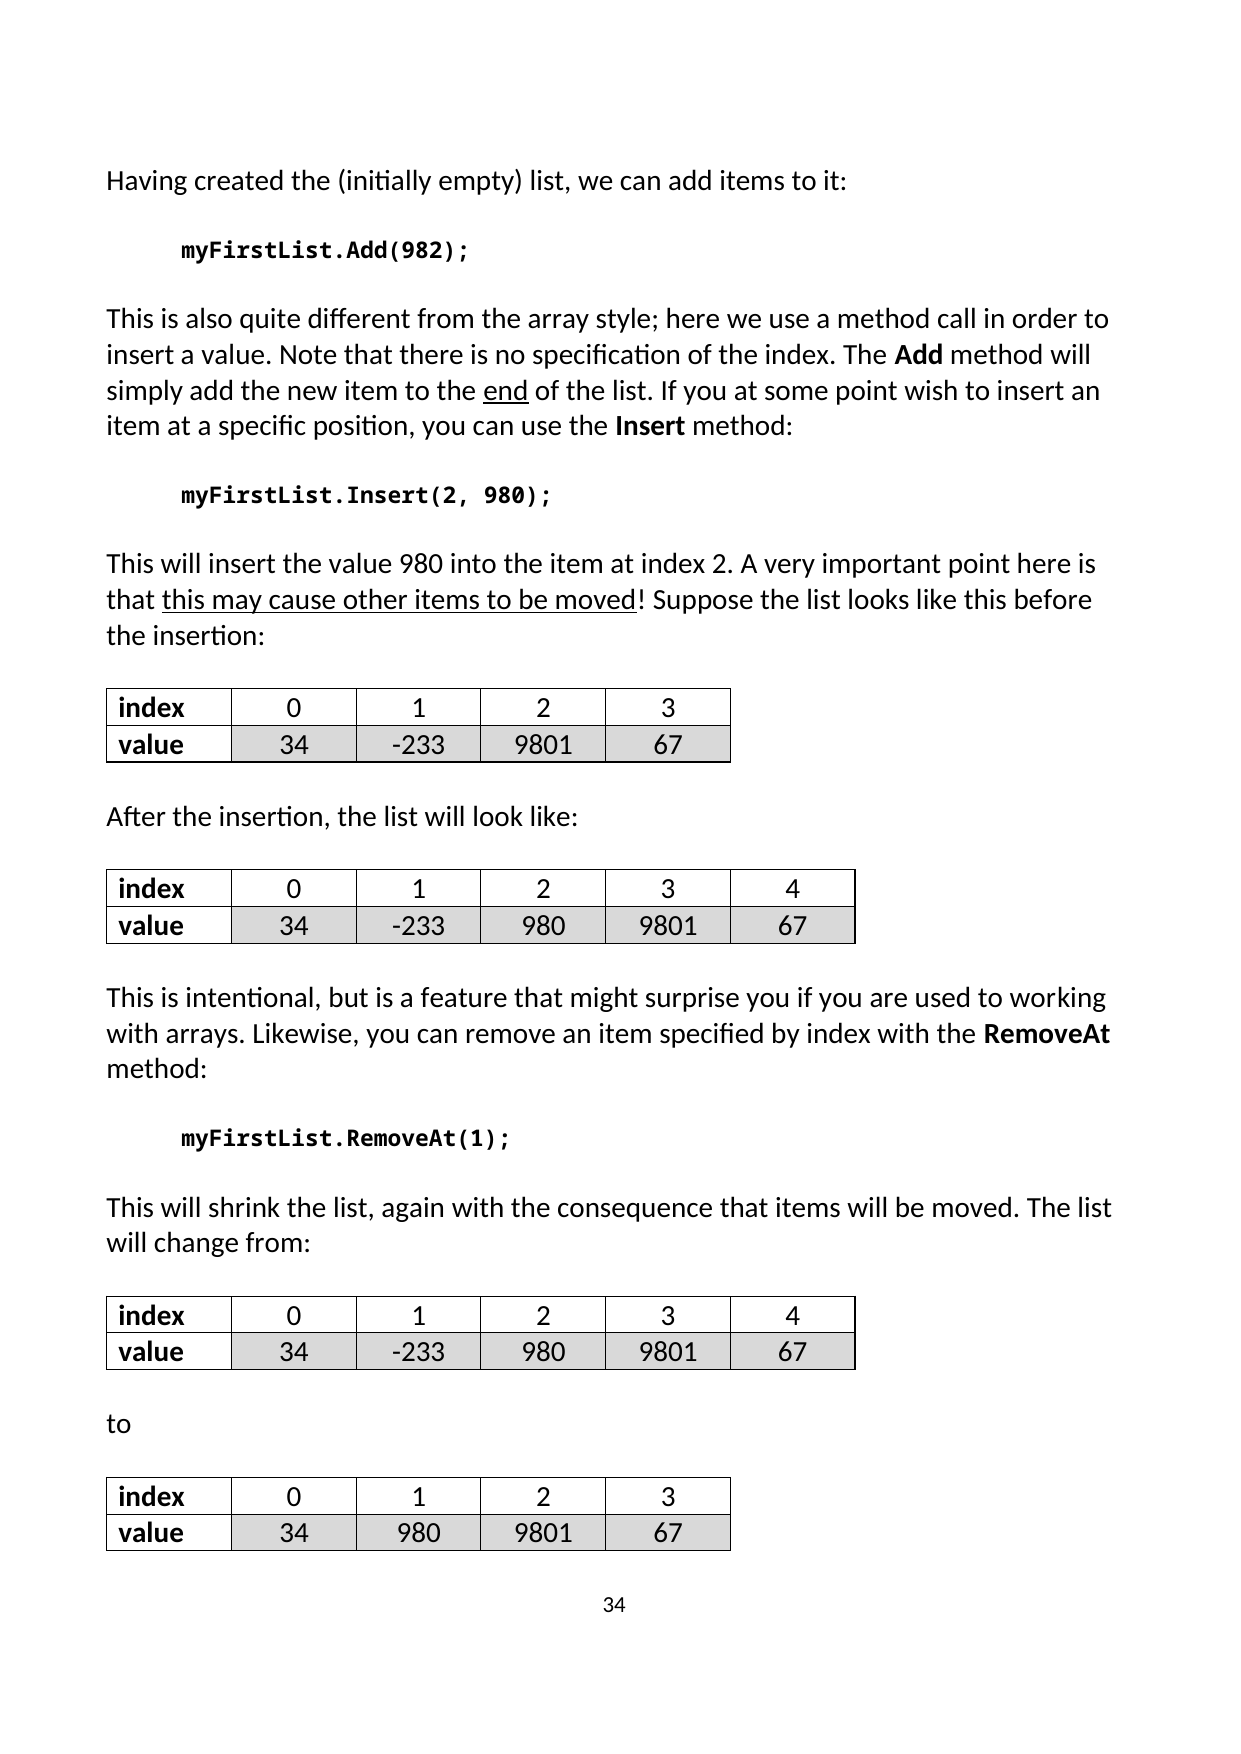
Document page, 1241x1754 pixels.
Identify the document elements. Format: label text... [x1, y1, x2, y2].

text After the insertion, the list will look like: [106, 798, 1121, 834]
table_header 1 [357, 870, 480, 906]
text myFirstList.RemoveAt(1); [106, 1122, 1121, 1153]
table_cell 9801 [481, 1515, 605, 1550]
table_header index [107, 1478, 231, 1513]
table_header 2 [481, 870, 605, 906]
text myFirstList.Add(982); [106, 234, 1121, 265]
table_cell value [107, 907, 231, 943]
table_header 2 [481, 689, 605, 725]
table_header 1 [357, 1478, 480, 1513]
table_header 3 [606, 870, 730, 906]
text This is also quite different from the array style; here we use a method call in order to insert a value. Note that there is no specification of the index. The Add method will simply add the new item to the end of the list. If you at some point wish to insert an item at a specific position, you can use the Insert method: [106, 301, 1121, 443]
table_cell 67 [731, 1333, 854, 1369]
table_header index [107, 870, 231, 906]
table_cell value [107, 1515, 231, 1550]
table_cell 980 [357, 1515, 480, 1550]
table_cell 9801 [606, 907, 730, 943]
table_cell 67 [606, 726, 730, 761]
table_header 3 [606, 1297, 730, 1332]
table_cell -233 [357, 726, 480, 761]
text Having created the (initially empty) list, we can add items to it: [106, 162, 1121, 198]
table_header index [107, 689, 231, 725]
table_header 0 [232, 1478, 356, 1513]
table_cell 980 [481, 1333, 605, 1369]
table_cell 9801 [606, 1333, 730, 1369]
table_cell 34 [232, 1515, 356, 1550]
table_header index [107, 1297, 231, 1332]
table_cell 34 [232, 726, 356, 761]
table_header 4 [731, 1297, 854, 1332]
table_header 3 [606, 1478, 730, 1513]
table_cell 980 [481, 907, 605, 943]
table_cell -233 [357, 1333, 480, 1369]
text This will insert the value 980 into the item at index 2. A very important point here is that this may cause other items to be moved! Suppose the list looks like this before the insertion: [106, 546, 1121, 652]
table_header 3 [606, 689, 730, 725]
table_header 4 [731, 870, 854, 906]
table_header 1 [357, 1297, 480, 1332]
table_header 0 [232, 1297, 356, 1332]
table_cell 9801 [481, 726, 605, 761]
text This is intentional, but is a feature that might surprise you if you are used to working with arrays. Likewise, you can remove an item specified by index with the RemoveAt method: [106, 979, 1121, 1086]
table_cell value [107, 726, 231, 761]
table_cell value [107, 1333, 231, 1369]
table_header 2 [481, 1478, 605, 1513]
text to [106, 1406, 1121, 1441]
table_header 0 [232, 689, 356, 725]
table_cell 67 [606, 1515, 730, 1550]
text myFirstList.Insert(2, 980); [106, 479, 1121, 510]
table_cell 67 [731, 907, 854, 943]
table_cell -233 [357, 907, 480, 943]
table_cell 34 [232, 1333, 356, 1369]
table_header 2 [481, 1297, 605, 1332]
table_header 1 [357, 689, 480, 725]
text This will shrink the list, again with the consequence that items will be moved. The list will change from: [106, 1189, 1121, 1260]
table_header 0 [232, 870, 356, 906]
table_cell 34 [232, 907, 356, 943]
